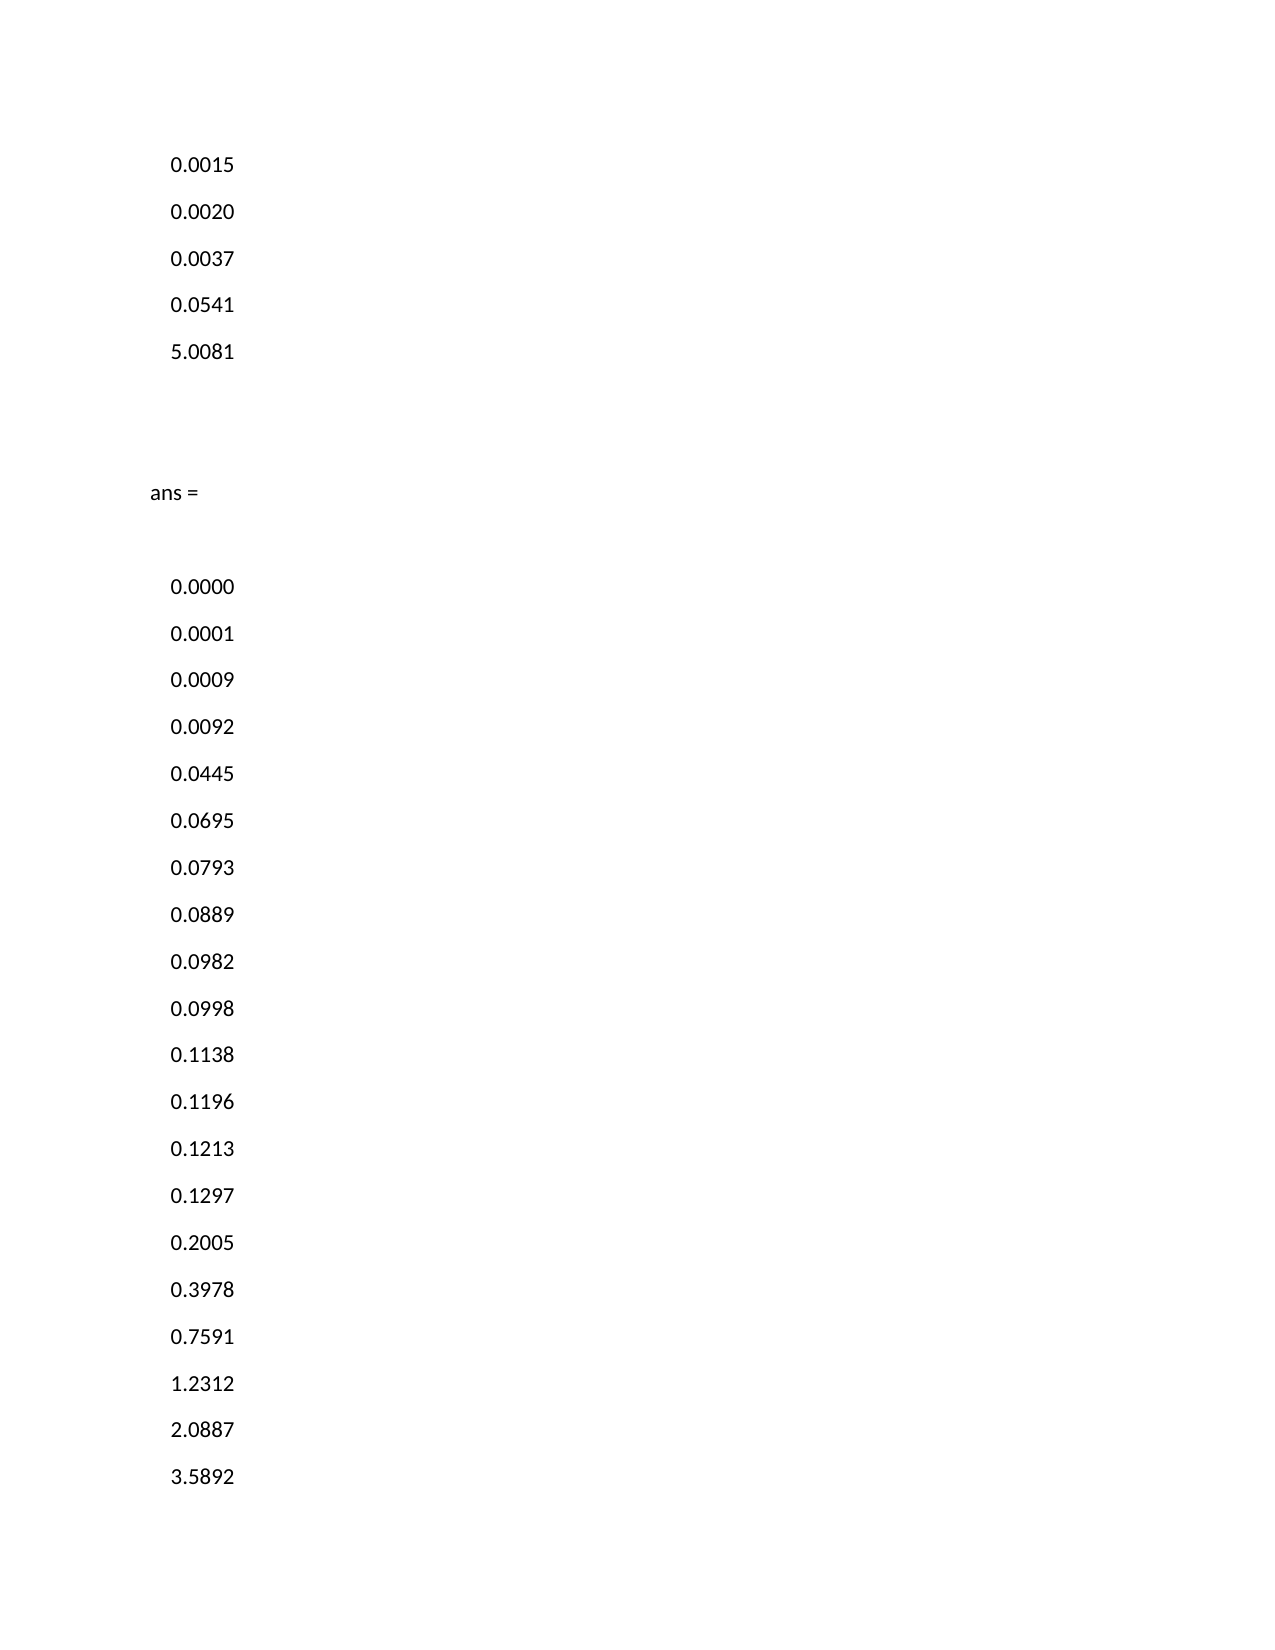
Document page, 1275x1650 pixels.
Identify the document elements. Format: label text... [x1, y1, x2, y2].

text 5.0081 [150, 337, 1125, 366]
text 0.0982 [150, 947, 1125, 975]
text 0.1138 [150, 1041, 1125, 1069]
text ans = [150, 478, 1125, 506]
text 0.1196 [150, 1087, 1125, 1116]
text 0.3978 [150, 1275, 1125, 1303]
text 0.0445 [150, 759, 1125, 787]
text 0.0020 [150, 197, 1125, 225]
text 1.2312 [150, 1369, 1125, 1397]
text 0.0009 [150, 666, 1125, 694]
text 0.0998 [150, 994, 1125, 1022]
text 3.5892 [150, 1462, 1125, 1491]
text 0.1213 [150, 1134, 1125, 1162]
text 0.0015 [150, 150, 1125, 178]
text 2.0887 [150, 1416, 1125, 1444]
text 0.0541 [150, 291, 1125, 319]
text 0.0092 [150, 712, 1125, 741]
text 0.0000 [150, 572, 1125, 600]
text 0.0695 [150, 806, 1125, 834]
text 0.0037 [150, 244, 1125, 272]
text 0.0889 [150, 900, 1125, 928]
text 0.0001 [150, 619, 1125, 647]
text 0.0793 [150, 853, 1125, 881]
text 0.1297 [150, 1181, 1125, 1209]
text 0.7591 [150, 1322, 1125, 1350]
text 0.2005 [150, 1228, 1125, 1256]
